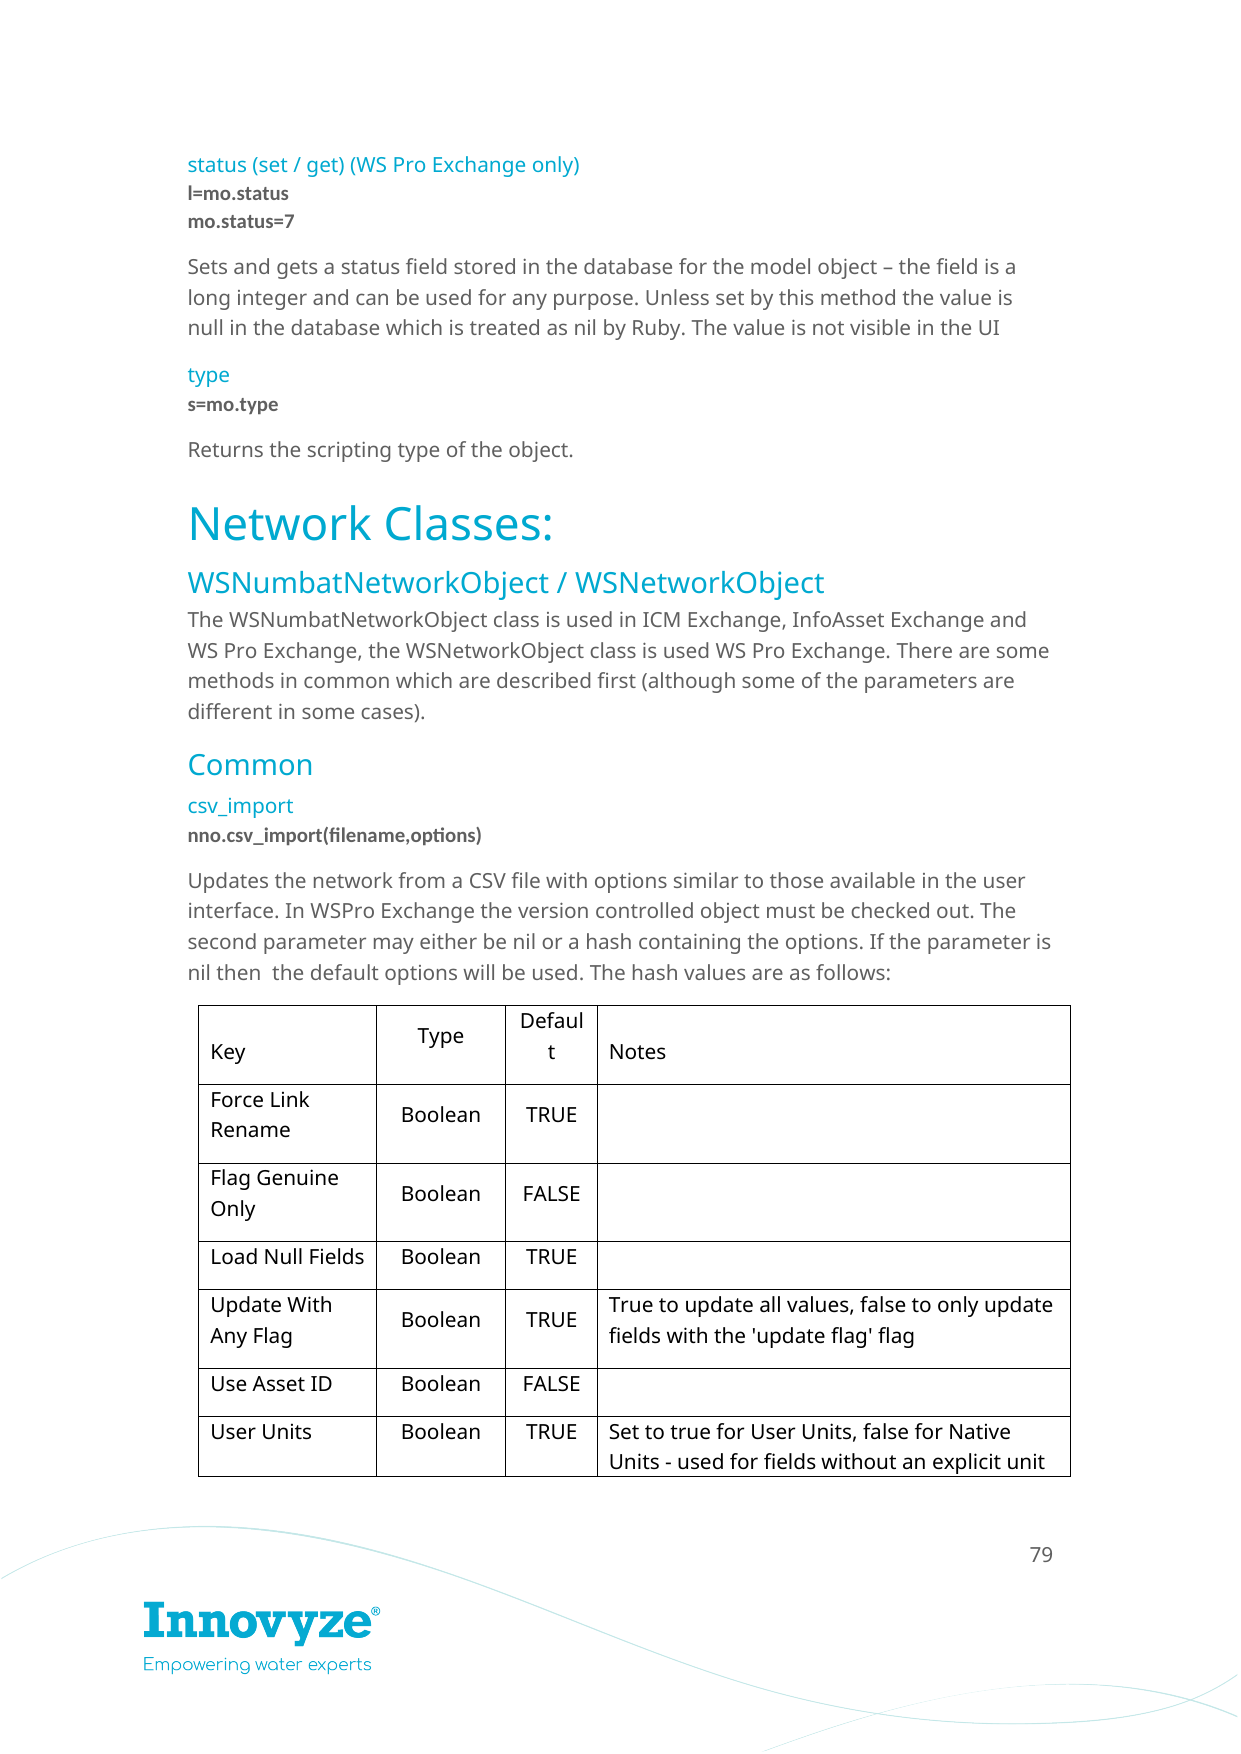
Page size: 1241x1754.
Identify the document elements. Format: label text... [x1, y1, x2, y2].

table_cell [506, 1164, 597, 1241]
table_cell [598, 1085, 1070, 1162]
subtitle Network Classes: [187, 491, 1053, 553]
subtitle type [187, 361, 1053, 389]
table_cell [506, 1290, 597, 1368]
subtitle status (set / get) (WS Pro Exchange only) [187, 150, 1053, 178]
subtitle Common [187, 744, 1053, 784]
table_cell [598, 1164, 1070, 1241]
text Returns the scripting type of the object. [187, 435, 1053, 464]
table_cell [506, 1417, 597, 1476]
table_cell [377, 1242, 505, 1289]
text The WSNumbatNetworkObject class is used in ICM Exchange, InfoAsset Exchange and WS Pro Exchange, the WSNetworkObject class is used WS Pro Exchange. There are some methods in common which are described first (although some of the parameters are different in some cases). [187, 605, 1053, 726]
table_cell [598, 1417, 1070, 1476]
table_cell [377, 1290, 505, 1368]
text l=mo.status mo.status=7 [187, 181, 1053, 233]
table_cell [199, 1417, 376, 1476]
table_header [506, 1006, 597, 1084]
subtitle WSNumbatNetworkObject / WSNetworkObject [187, 562, 1053, 602]
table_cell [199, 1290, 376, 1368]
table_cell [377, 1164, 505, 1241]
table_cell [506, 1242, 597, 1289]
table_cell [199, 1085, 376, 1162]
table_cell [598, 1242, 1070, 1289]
text Sets and gets a status field stored in the database for the model object – the field is a long integer and can be used for any purpose. Unless set by this method the value is null in the database which is treated as nil by Ruby. The value is not visible in the UI [187, 252, 1053, 342]
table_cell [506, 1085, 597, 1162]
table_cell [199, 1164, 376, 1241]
picture [0, 1516, 1236, 1751]
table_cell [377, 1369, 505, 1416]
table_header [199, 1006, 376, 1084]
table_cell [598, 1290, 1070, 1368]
subtitle csv_import [187, 791, 1053, 820]
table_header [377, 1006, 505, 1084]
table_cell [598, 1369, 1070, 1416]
text Updates the network from a CSV file with options similar to those available in the user interface. In WSPro Exchange the version controlled object must be checked out. The second parameter may either be nil or a hash containing the options. If the parameter is nil then the default options will be used. The hash values are as follows: [187, 866, 1053, 986]
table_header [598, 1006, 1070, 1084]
text s=mo.type [187, 391, 1053, 417]
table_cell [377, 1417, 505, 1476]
text nno.csv_import(filename,options) [187, 822, 1053, 847]
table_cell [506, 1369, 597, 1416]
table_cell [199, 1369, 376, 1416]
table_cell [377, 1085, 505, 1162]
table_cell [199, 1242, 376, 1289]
